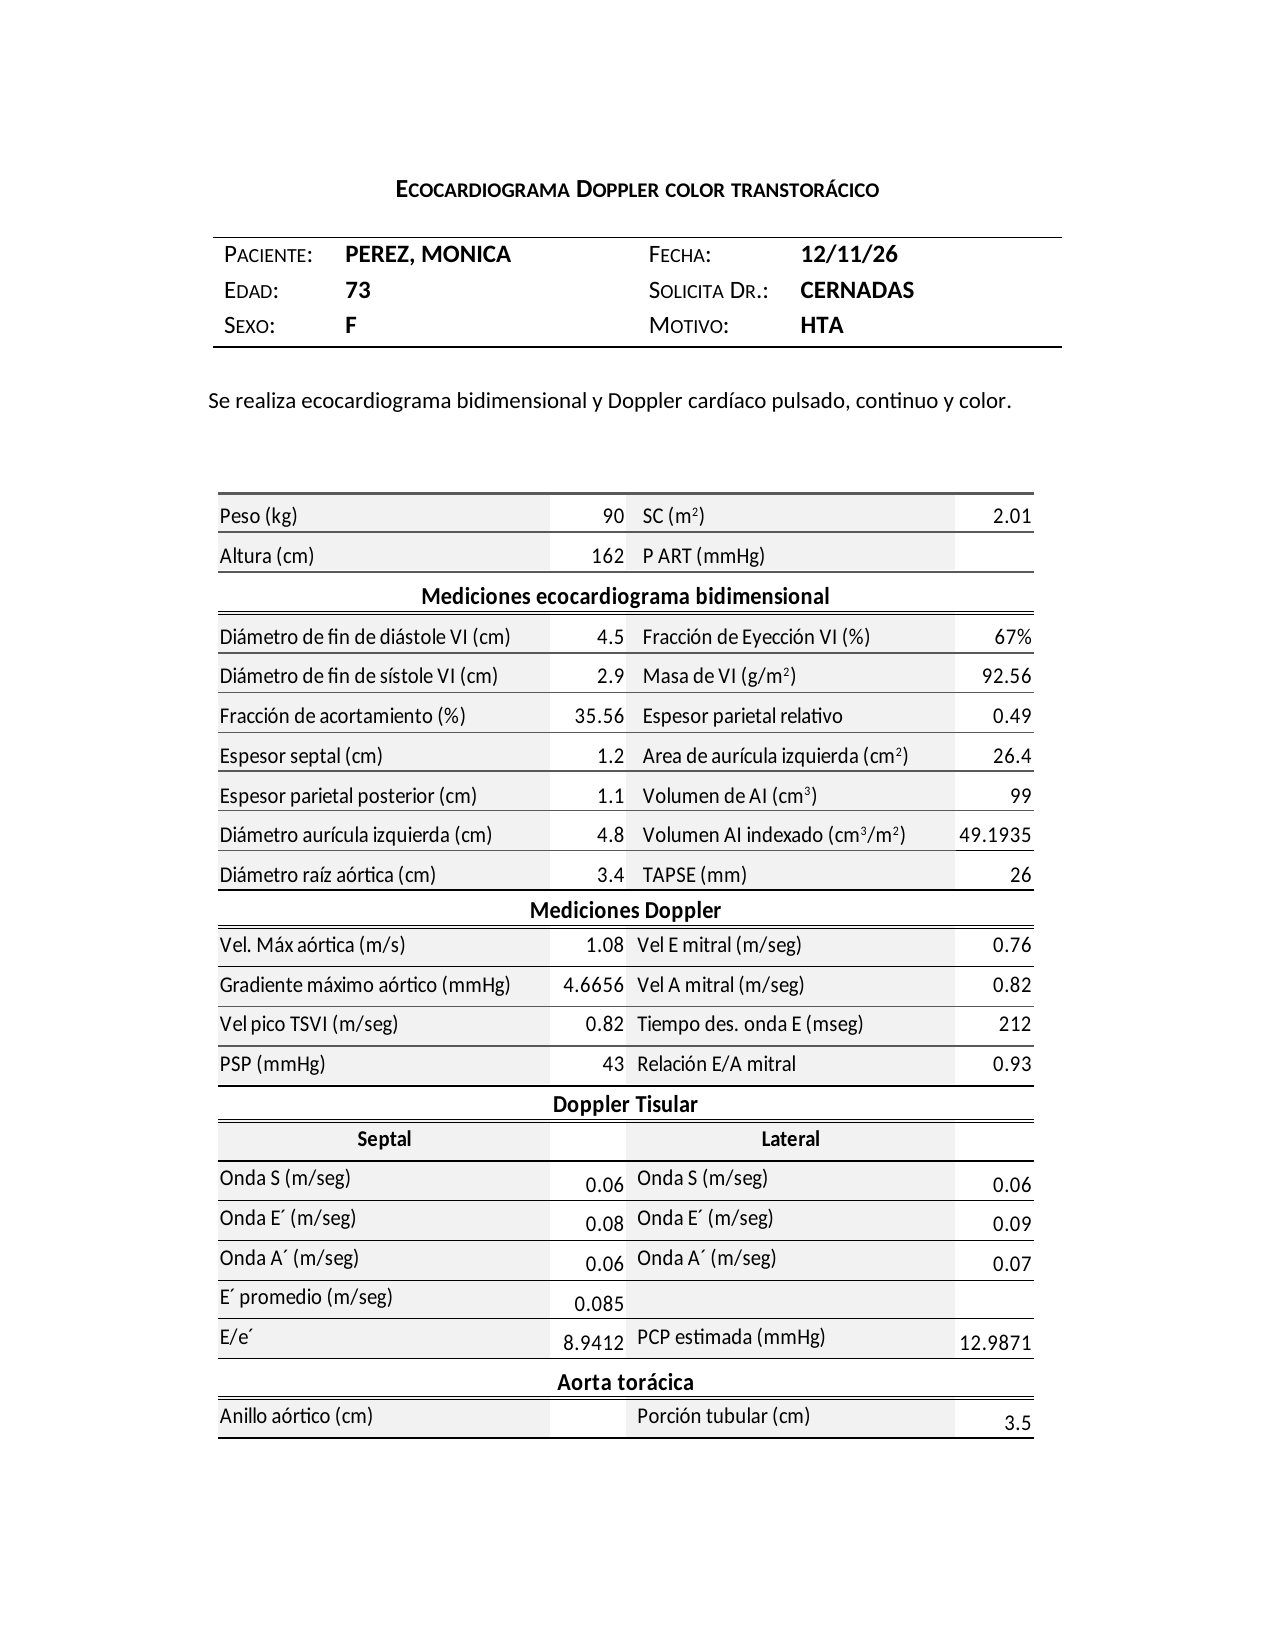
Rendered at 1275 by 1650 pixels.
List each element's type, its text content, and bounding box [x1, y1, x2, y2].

table_cell 30/11/17 [789, 238, 1062, 274]
text Se realiza ecocardiograma bidimensional y Doppler cardíaco pulsado, continuo y color. [177, 386, 1098, 414]
table_cell HTA [789, 309, 1062, 346]
table_header Ecocardiograma Doppler color transtorácico [213, 171, 1062, 237]
table_cell Motivo: [638, 309, 789, 346]
table_cell Fecha: [638, 238, 789, 274]
table_cell Sexo: [213, 309, 334, 346]
table_cell Solicita Dr.: [638, 274, 789, 309]
table_cell PEREZ, MONICA [334, 238, 637, 274]
table_cell F [334, 309, 637, 346]
table_cell Paciente: [213, 238, 334, 274]
table_cell CERNADAS [789, 274, 1062, 309]
table_cell Edad: [213, 274, 334, 309]
table_cell 73 [334, 274, 637, 309]
